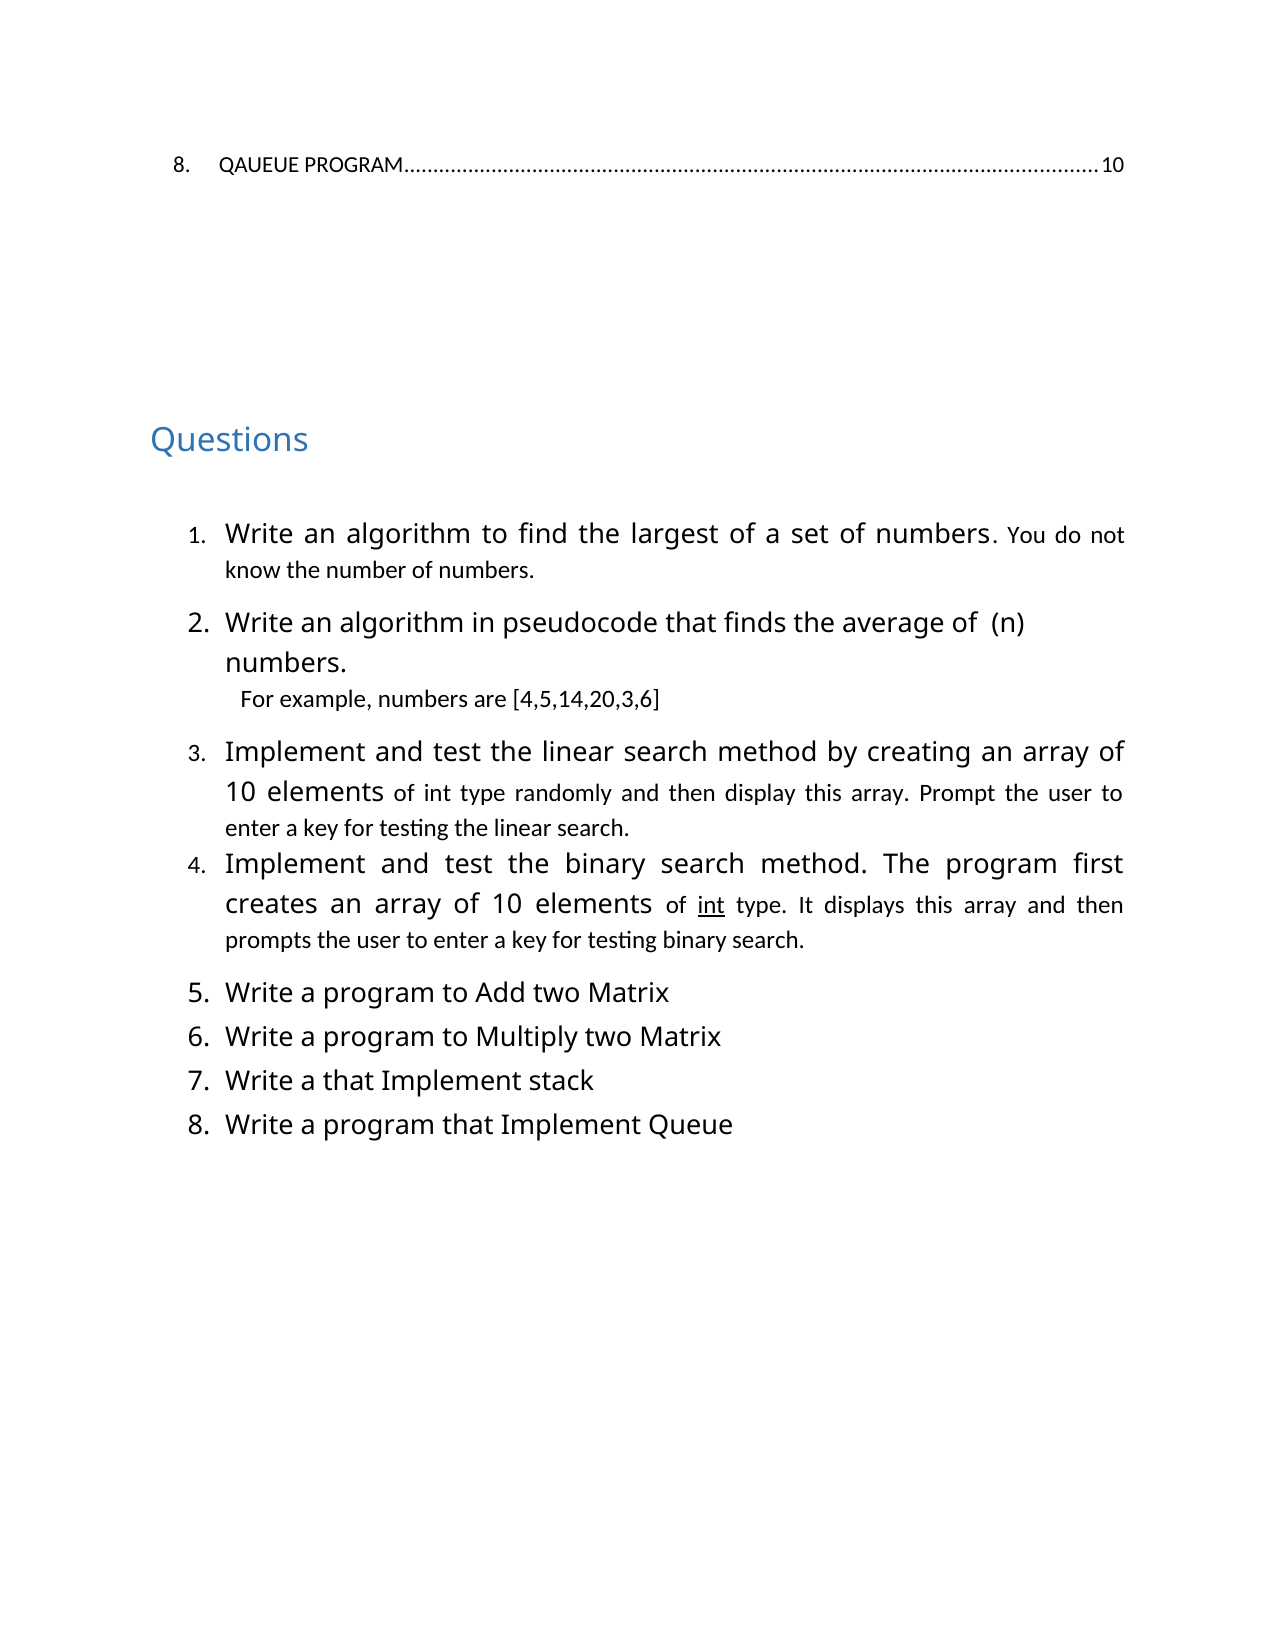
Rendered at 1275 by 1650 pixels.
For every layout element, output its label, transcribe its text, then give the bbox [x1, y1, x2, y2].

subtitle Write a program to Add two Matrix [187, 973, 1125, 1010]
subtitle Write a that Implement stack [187, 1061, 1125, 1098]
list Write an algorithm to find the largest of a set of numbers. You do not know the number of numbers. [187, 515, 1125, 584]
subtitle Write a program that Implement Queue [187, 1105, 1125, 1142]
subtitle Write a program to Multiply two Matrix [187, 1017, 1125, 1054]
subtitle Write an algorithm in pseudocode that finds the average of (n) numbers. [187, 604, 1125, 680]
list Implement and test the linear search method by creating an array of 10 elements of int type randomly and then display this array. Prompt the user to enter a key for testing the linear search. [187, 733, 1125, 842]
list Implement and test the binary search method. The program first creates an array of 10 elements of int type. It displays this array and then prompts the user to enter a key for testing binary search. [187, 845, 1125, 954]
subtitle Questions [150, 416, 1125, 462]
text For example, numbers are [4,5,14,20,3,6] [150, 683, 1125, 714]
